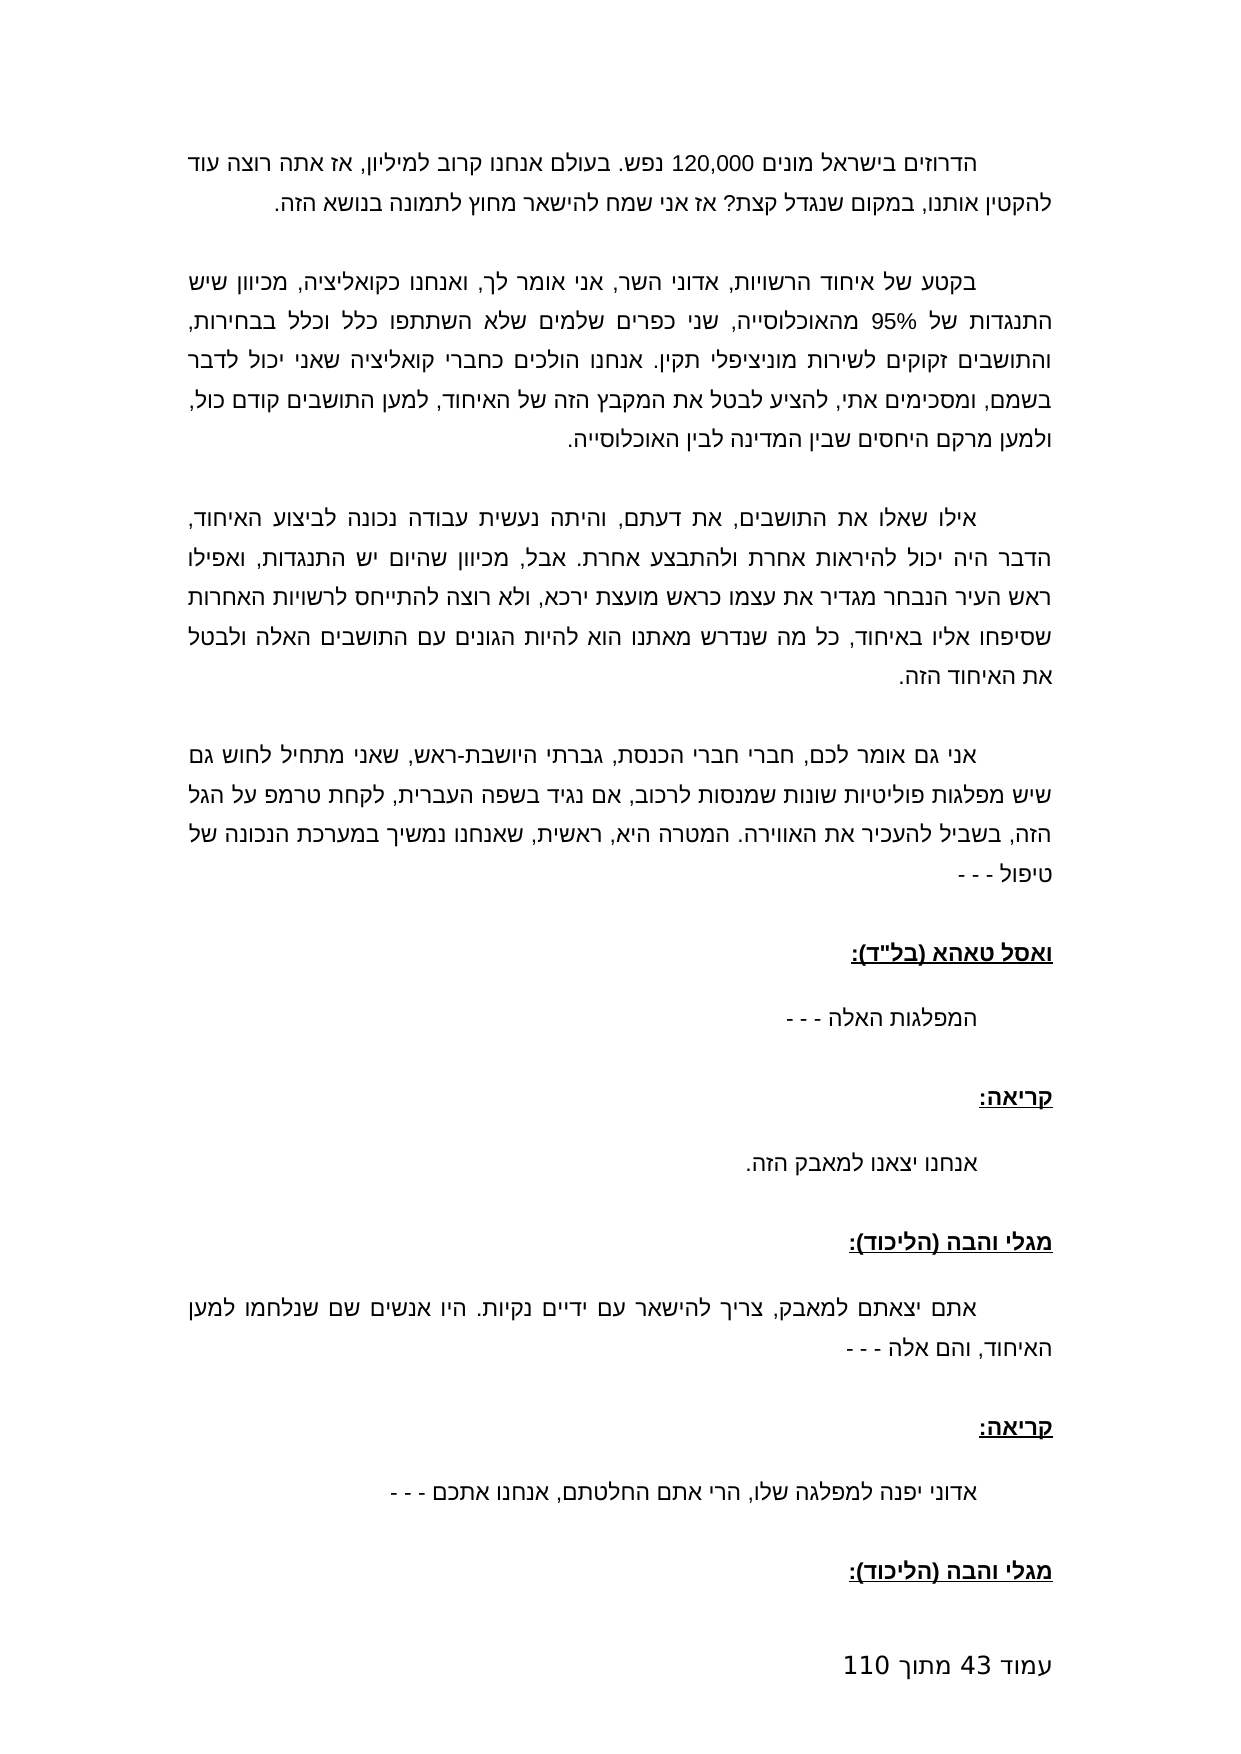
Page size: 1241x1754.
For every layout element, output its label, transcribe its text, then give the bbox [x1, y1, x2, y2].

text אילו שאלו את התושבים, את דעתם, והיתה נעשית עבודה נכונה לביצוע האיחוד, הדבר היה יכול להיראות אחרת ולהתבצע אחרת. אבל, מכיוון שהיום יש התנגדות, ואפילו ראש העיר הנבחר מגדיר את עצמו כראש מועצת ירכא, ולא רוצה להתייחס לרשויות האחרות שסיפחו אליו באיחוד, כל מה שנדרש מאתנו הוא להיות הגונים עם התושבים האלה ולבטל את האיחוד הזה. [187, 505, 1053, 689]
text מגלי והבה (הליכוד): [187, 1229, 1053, 1256]
text בקטע של איחוד הרשויות, אדוני השר, אני אומר לך, ואנחנו כקואליציה, מכיוון שיש התנגדות של 95% מהאוכלוסייה, שני כפרים שלמים שלא השתתפו כלל וכלל בבחירות, והתושבים זקוקים לשירות מוניציפלי תקין. אנחנו הולכים כחברי קואליציה שאני יכול לדבר בשמם, ומסכימים אתי, להציע לבטל את המקבץ הזה של האיחוד, למען התושבים קודם כול, ולמען מרקם היחסים שבין המדינה לבין האוכלוסייה. [187, 268, 1053, 453]
text הדרוזים בישראל מונים 120,000 נפש. בעולם אנחנו קרוב למיליון, אז אתה רוצה עוד להקטין אותנו, במקום שנגדל קצת? אז אני שמח להישאר מחוץ לתמונה בנושא הזה. [187, 150, 1053, 216]
text קריאה: [187, 1413, 1053, 1440]
text אני גם אומר לכם, חברי חברי הכנסת, גברתי היושבת-ראש, שאני מתחיל לחוש גם שיש מפלגות פוליטיות שונות שמנסות לרכוב, אם נגיד בשפה העברית, לקחת טרמפ על הגל הזה, בשביל להעכיר את האווירה. המטרה היא, ראשית, שאנחנו נמשיך במערכת הנכונה של טיפול - - - [187, 742, 1053, 887]
text המפלגות האלה - - - [187, 1005, 1053, 1032]
text קריאה: [187, 1084, 1053, 1111]
text מגלי והבה (הליכוד): [187, 1558, 1053, 1584]
text אנחנו יצאנו למאבק הזה. [187, 1150, 1053, 1177]
text ואסל טאהא (בל"ד): [187, 939, 1053, 966]
text אדוני יפנה למפלגה שלו, הרי אתם החלטתם, אנחנו אתכם - - - [187, 1479, 1053, 1506]
text אתם יצאתם למאבק, צריך להישאר עם ידיים נקיות. היו אנשים שם שנלחמו למען האיחוד, והם אלה - - - [187, 1295, 1053, 1361]
